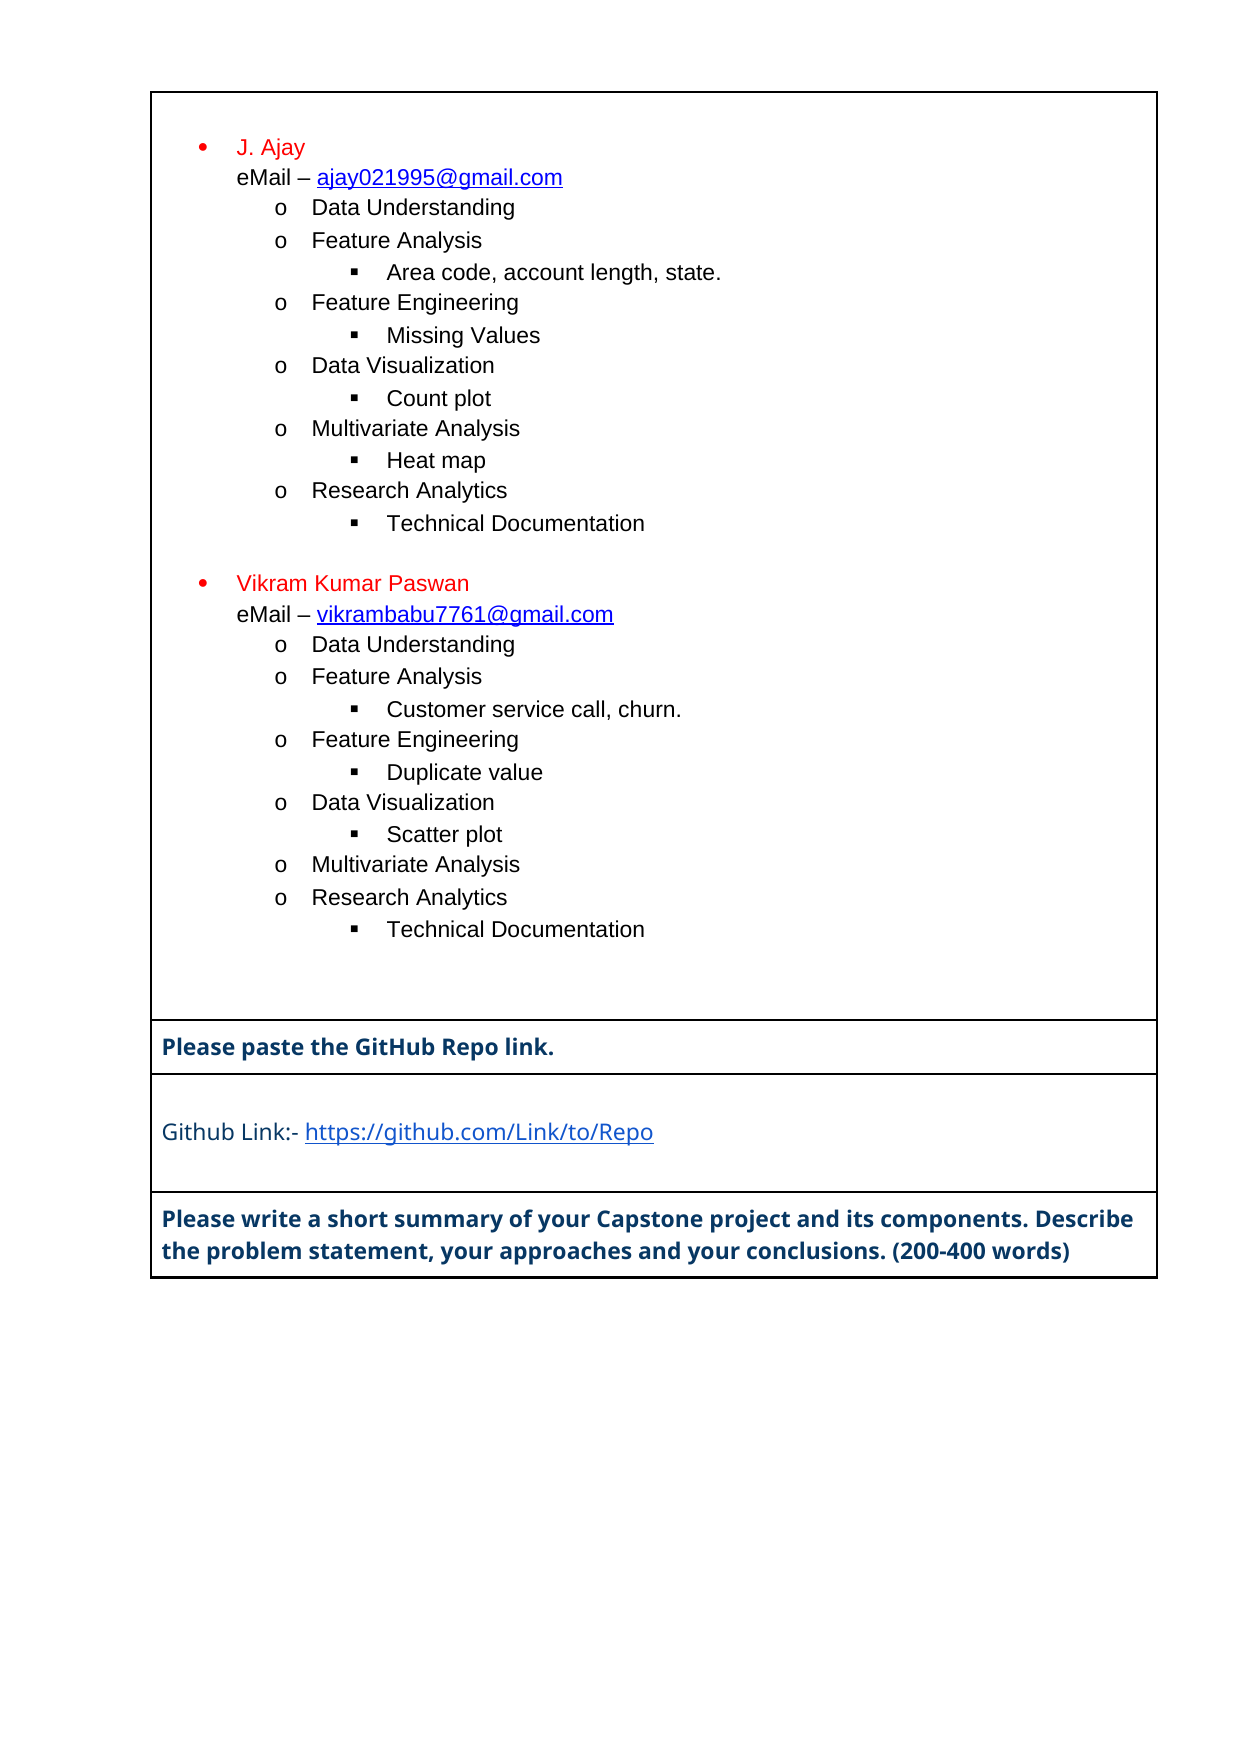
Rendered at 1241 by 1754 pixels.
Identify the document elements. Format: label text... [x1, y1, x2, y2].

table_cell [152, 93, 1156, 1018]
table_cell Github Link:- https://github.com/Link/to/Repo [152, 1075, 1156, 1191]
table_cell Please write a short summary of your Capstone project and its components. Describe the problem statement, your approaches and your conclusions. (200-400 words) [152, 1193, 1156, 1276]
table_cell Please paste the GitHub Repo link. [152, 1021, 1156, 1073]
